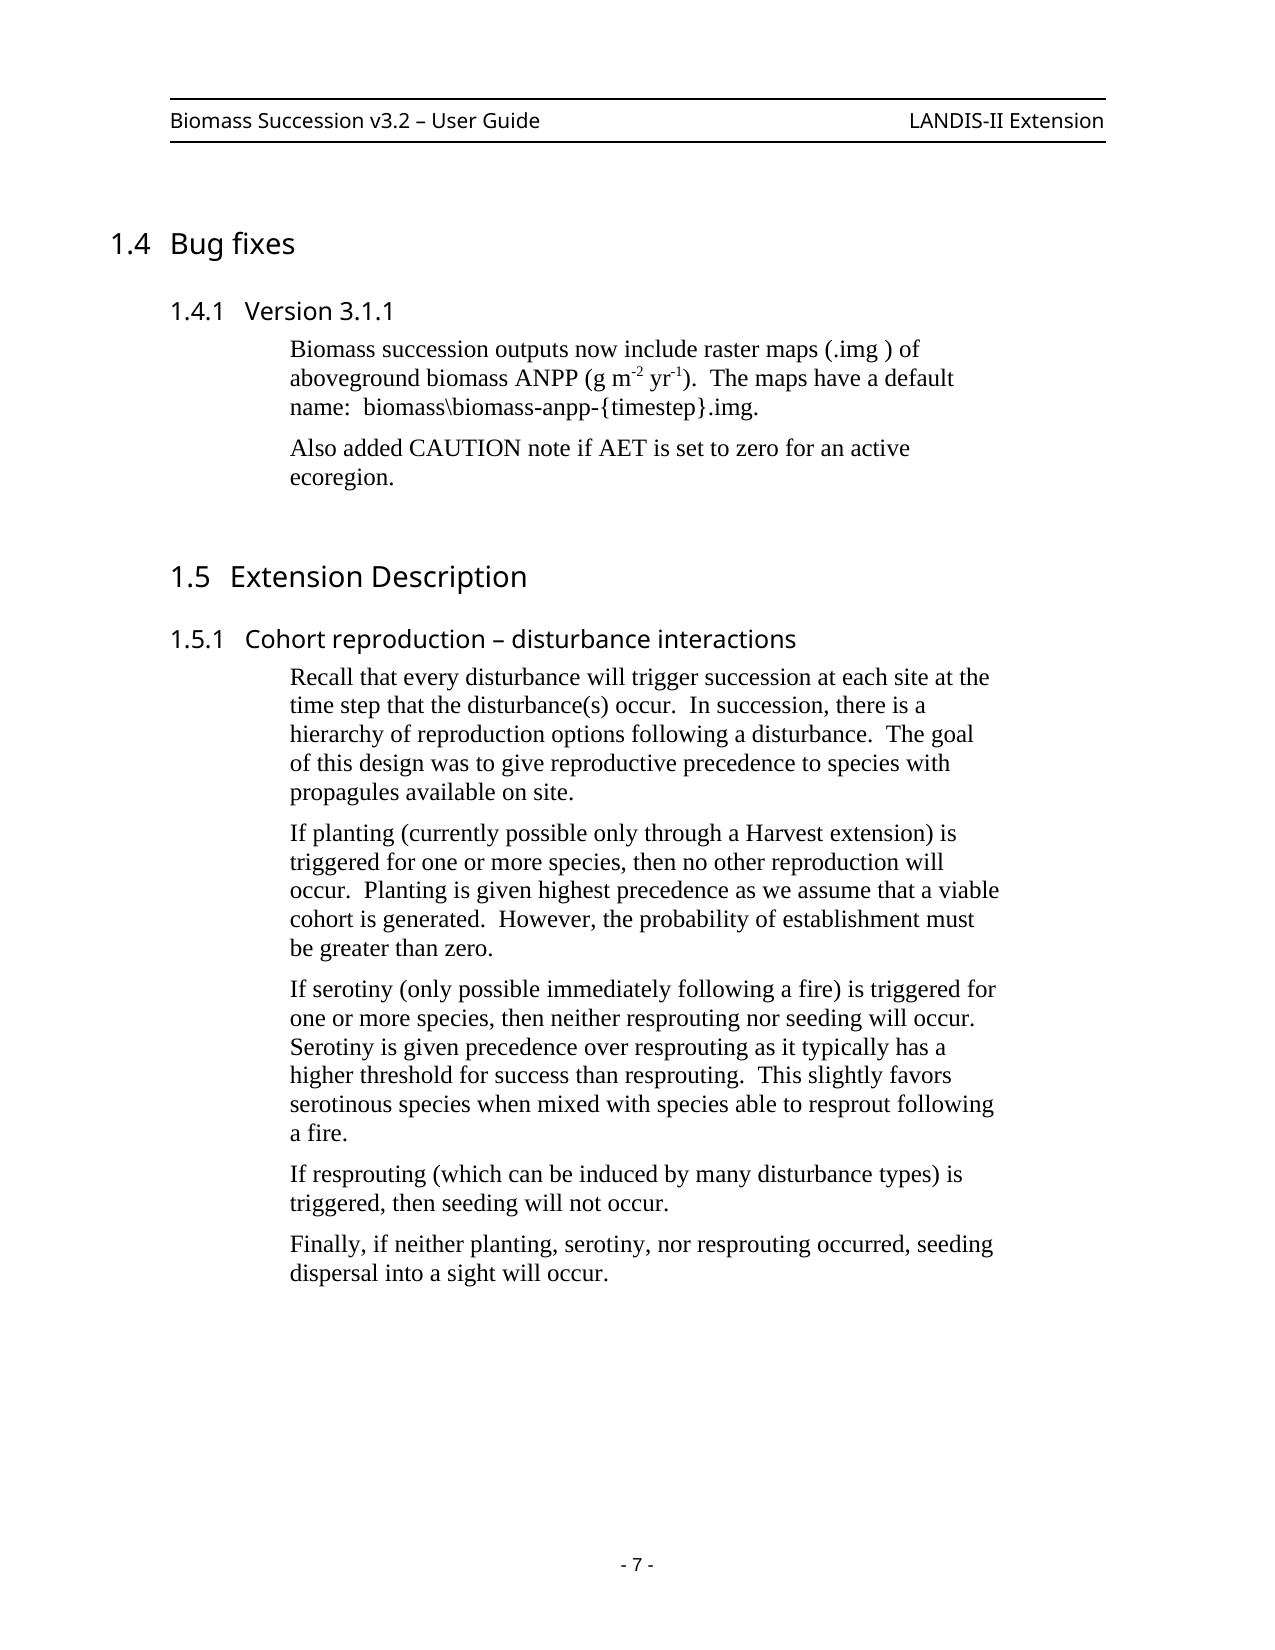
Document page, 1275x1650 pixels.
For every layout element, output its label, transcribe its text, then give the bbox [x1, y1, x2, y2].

text Recall that every disturbance will trigger succession at each site at the time step that the disturbance(s) occur. In succession, there is a hierarchy of reproduction options following a disturbance. The goal of this design was to give reproductive precedence to species with propagules available on site. [289, 662, 1001, 805]
text If planting (currently possible only through a Harvest extension) is triggered for one or more species, then no other reproduction will occur. Planting is given highest precedence as we assume that a viable cohort is generated. However, the probability of establishment must be greater than zero. [289, 818, 1001, 962]
text Also added CAUTION note if AET is set to zero for an active ecoregion. [289, 433, 1001, 490]
text Finally, if neither planting, serotiny, nor resprouting occurred, seeding dispersal into a sight will occur. [289, 1229, 1001, 1287]
text Biomass succession outputs now include raster maps (.img ) of aboveground biomass ANPP (g m-2 yr-1). The maps have a default name: biomass\biomass-anpp-{timestep}.img. [289, 334, 1001, 420]
subtitle Cohort reproduction – disturbance interactions [169, 621, 1106, 655]
subtitle Bug fixes [109, 223, 1007, 263]
text If serotiny (only possible immediately following a fire) is triggered for one or more species, then neither resprouting nor seeding will occur. Serotiny is given precedence over resprouting as it typically has a higher threshold for success than resprouting. This slightly favors serotinous species when mixed with species able to resprout following a fire. [289, 974, 1001, 1147]
subtitle Extension Description [169, 557, 1106, 596]
subtitle Version 3.1.1 [169, 294, 1106, 328]
text If resprouting (which can be induced by many disturbance types) is triggered, then seeding will not occur. [289, 1159, 1001, 1217]
